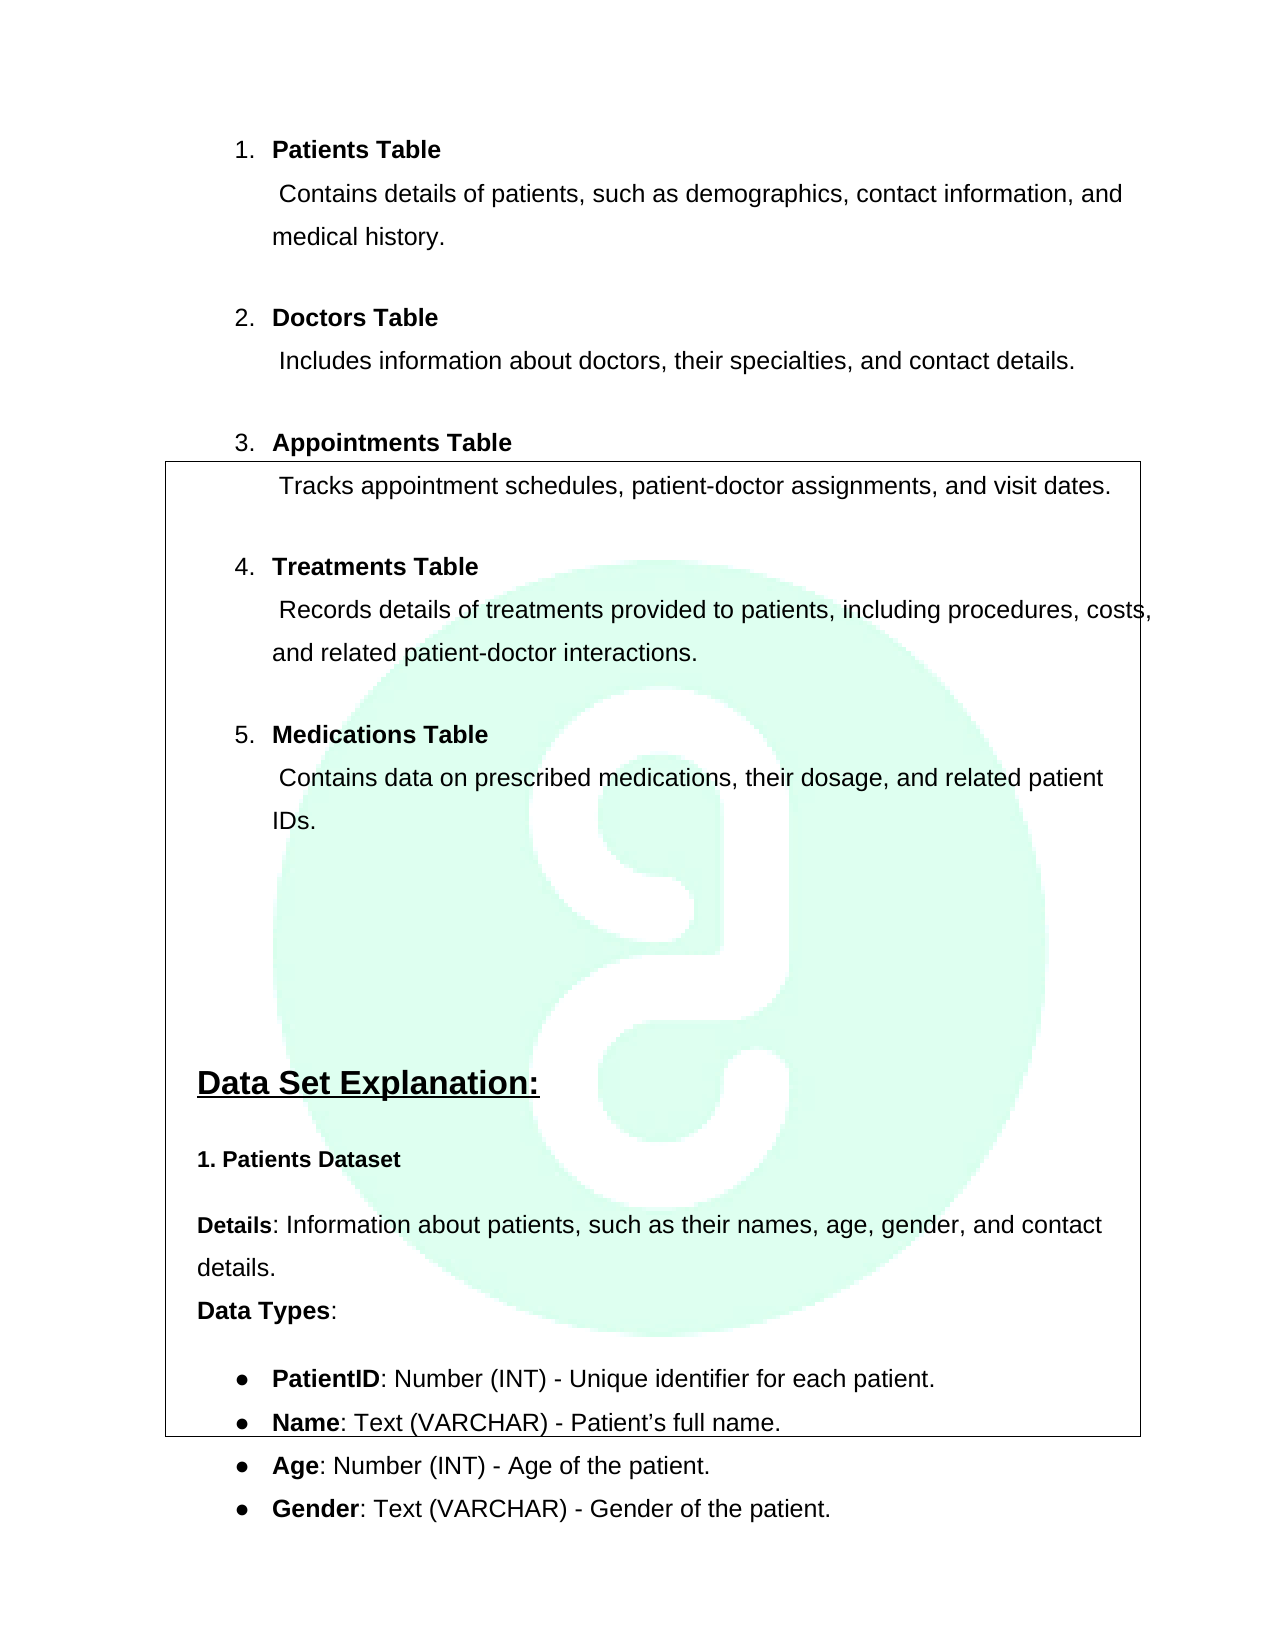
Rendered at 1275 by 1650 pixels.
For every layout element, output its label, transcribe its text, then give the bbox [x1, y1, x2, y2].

list Gender: Text (VARCHAR) - Gender of the patient. [234, 1494, 1153, 1522]
list Appointments Table Tracks appointment schedules, patient-doctor assignments, and visit dates. [234, 427, 1153, 539]
list Age: Number (INT) - Age of the patient. [234, 1451, 1153, 1479]
list Treatments Table Records details of treatments provided to patients, including procedures, costs, and related patient-doctor interactions. [234, 552, 1153, 706]
text Details: Information about patients, such as their names, age, gender, and contact details. Data Types: [197, 1210, 1153, 1325]
list Patients Table Contains details of patients, such as demographics, contact information, and medical history. [234, 135, 1153, 290]
text Data Set Explanation: [197, 1063, 1153, 1101]
list Name: Text (VARCHAR) - Patient’s full name. [234, 1407, 1153, 1436]
list Doctors Table Includes information about doctors, their specialties, and contact details. [234, 303, 1153, 414]
list PatientID: Number (INT) - Unique identifier for each patient. [234, 1364, 1153, 1393]
subtitle 1. Patients Dataset [197, 1146, 1153, 1172]
list Medications Table Contains data on prescribed medications, their dosage, and related patient IDs. [234, 719, 1153, 874]
